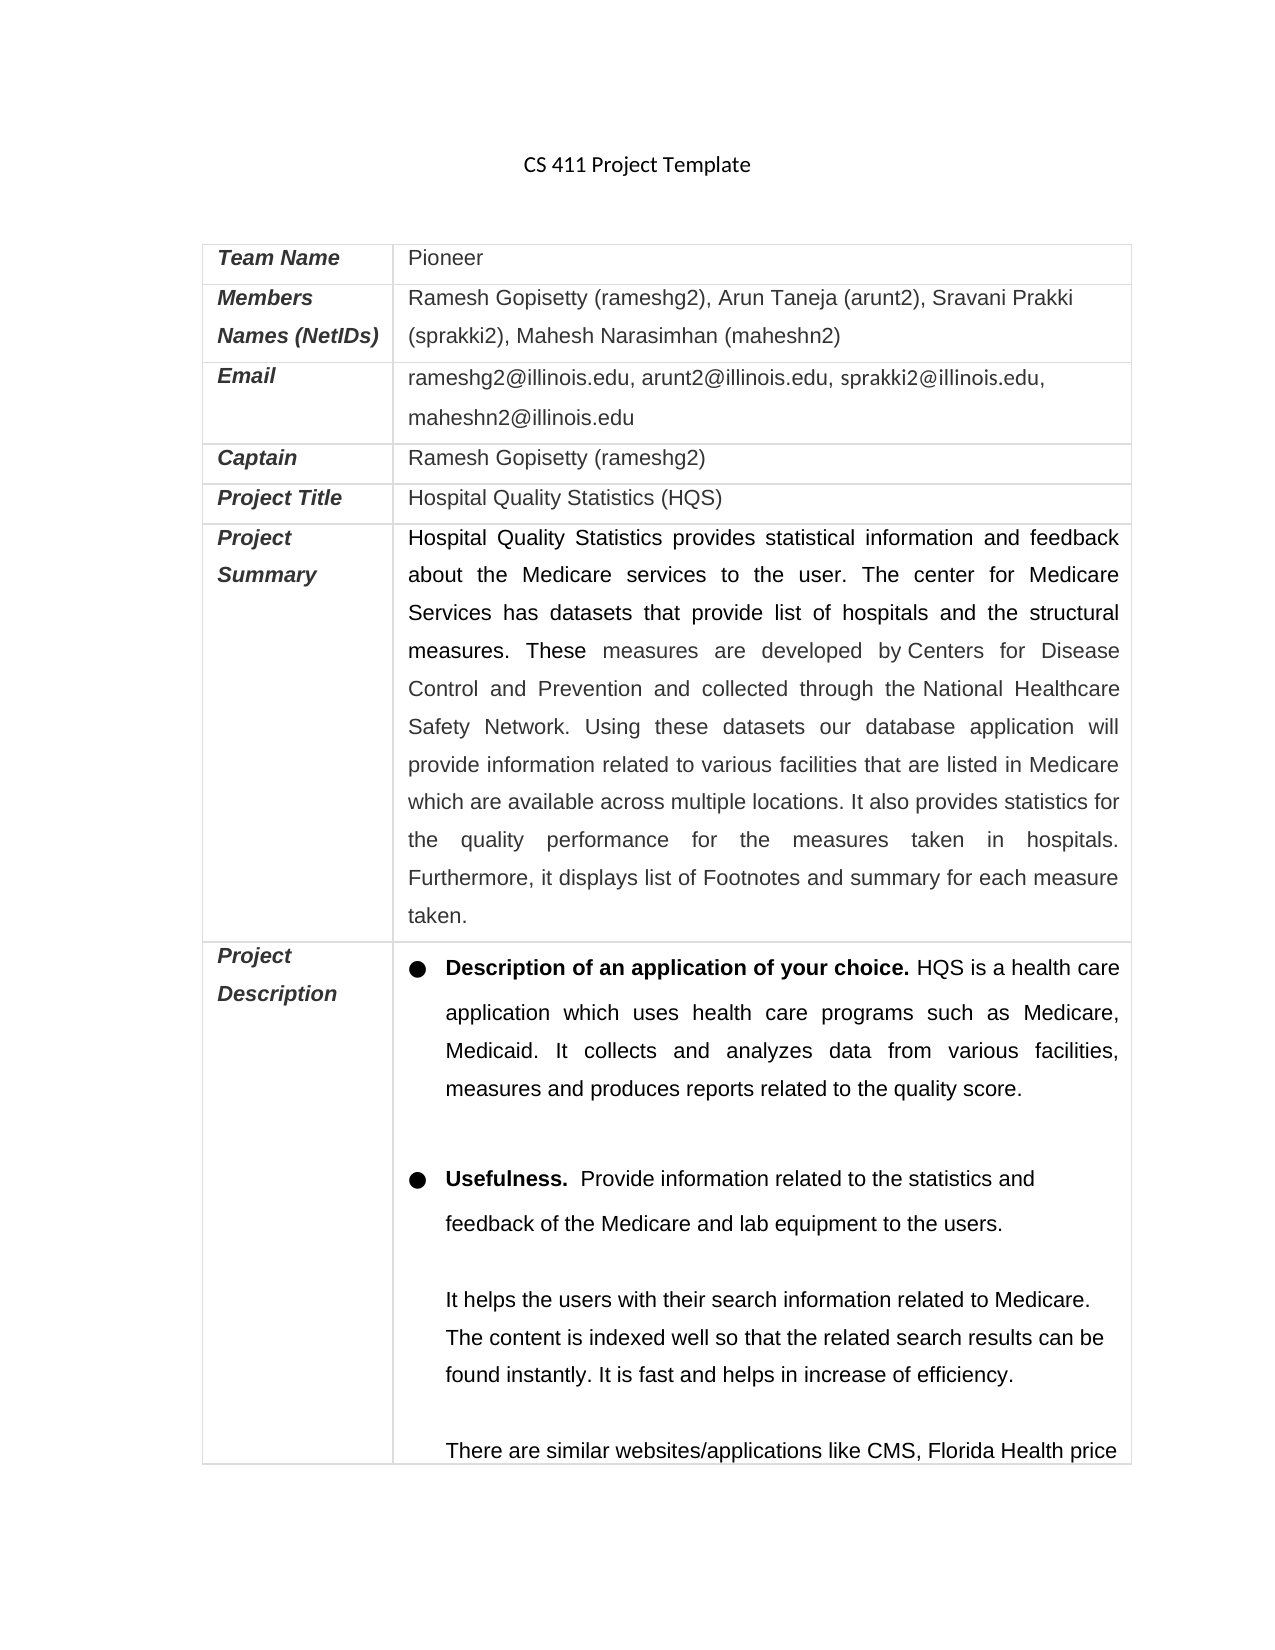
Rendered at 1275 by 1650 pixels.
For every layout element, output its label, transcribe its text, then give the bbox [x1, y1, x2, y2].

table_cell rameshg2@illinois.edu, arunt2@illinois.edu, sprakki2@illinois.edu, maheshn2@illinois.edu [394, 363, 1131, 443]
table_cell Ramesh Gopisetty (rameshg2) [394, 445, 1131, 483]
table_header Team Name [203, 245, 392, 284]
text CS 411 Project Template [187, 150, 1087, 178]
table_cell Project Summary [203, 525, 392, 941]
table_cell Project Title [203, 485, 392, 523]
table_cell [394, 943, 1131, 1463]
table_cell Members Names (NetIDs) [203, 285, 392, 361]
table_cell Email [203, 363, 392, 443]
table_cell Hospital Quality Statistics provides statistical information and feedback about the Medicare services to the user. The center for Medicare Services has datasets that provide list of hospitals and the structural measures. These measures are developed by Centers for Disease Control and Prevention and collected through the National Healthcare Safety Network. Using these datasets our database application will provide information related to various facilities that are listed in Medicare which are available across multiple locations. It also provides statistics for the quality performance for the measures taken in hospitals. Furthermore, it displays list of Footnotes and summary for each measure taken. [394, 525, 1131, 941]
table_cell Captain [203, 445, 392, 483]
table_cell Ramesh Gopisetty (rameshg2), Arun Taneja (arunt2), Sravani Prakki (sprakki2), Mahesh Narasimhan (maheshn2) [394, 285, 1131, 361]
table_cell Hospital Quality Statistics (HQS) [394, 485, 1131, 523]
table_header Pioneer [394, 245, 1131, 284]
table_cell Project Description [203, 943, 392, 1463]
